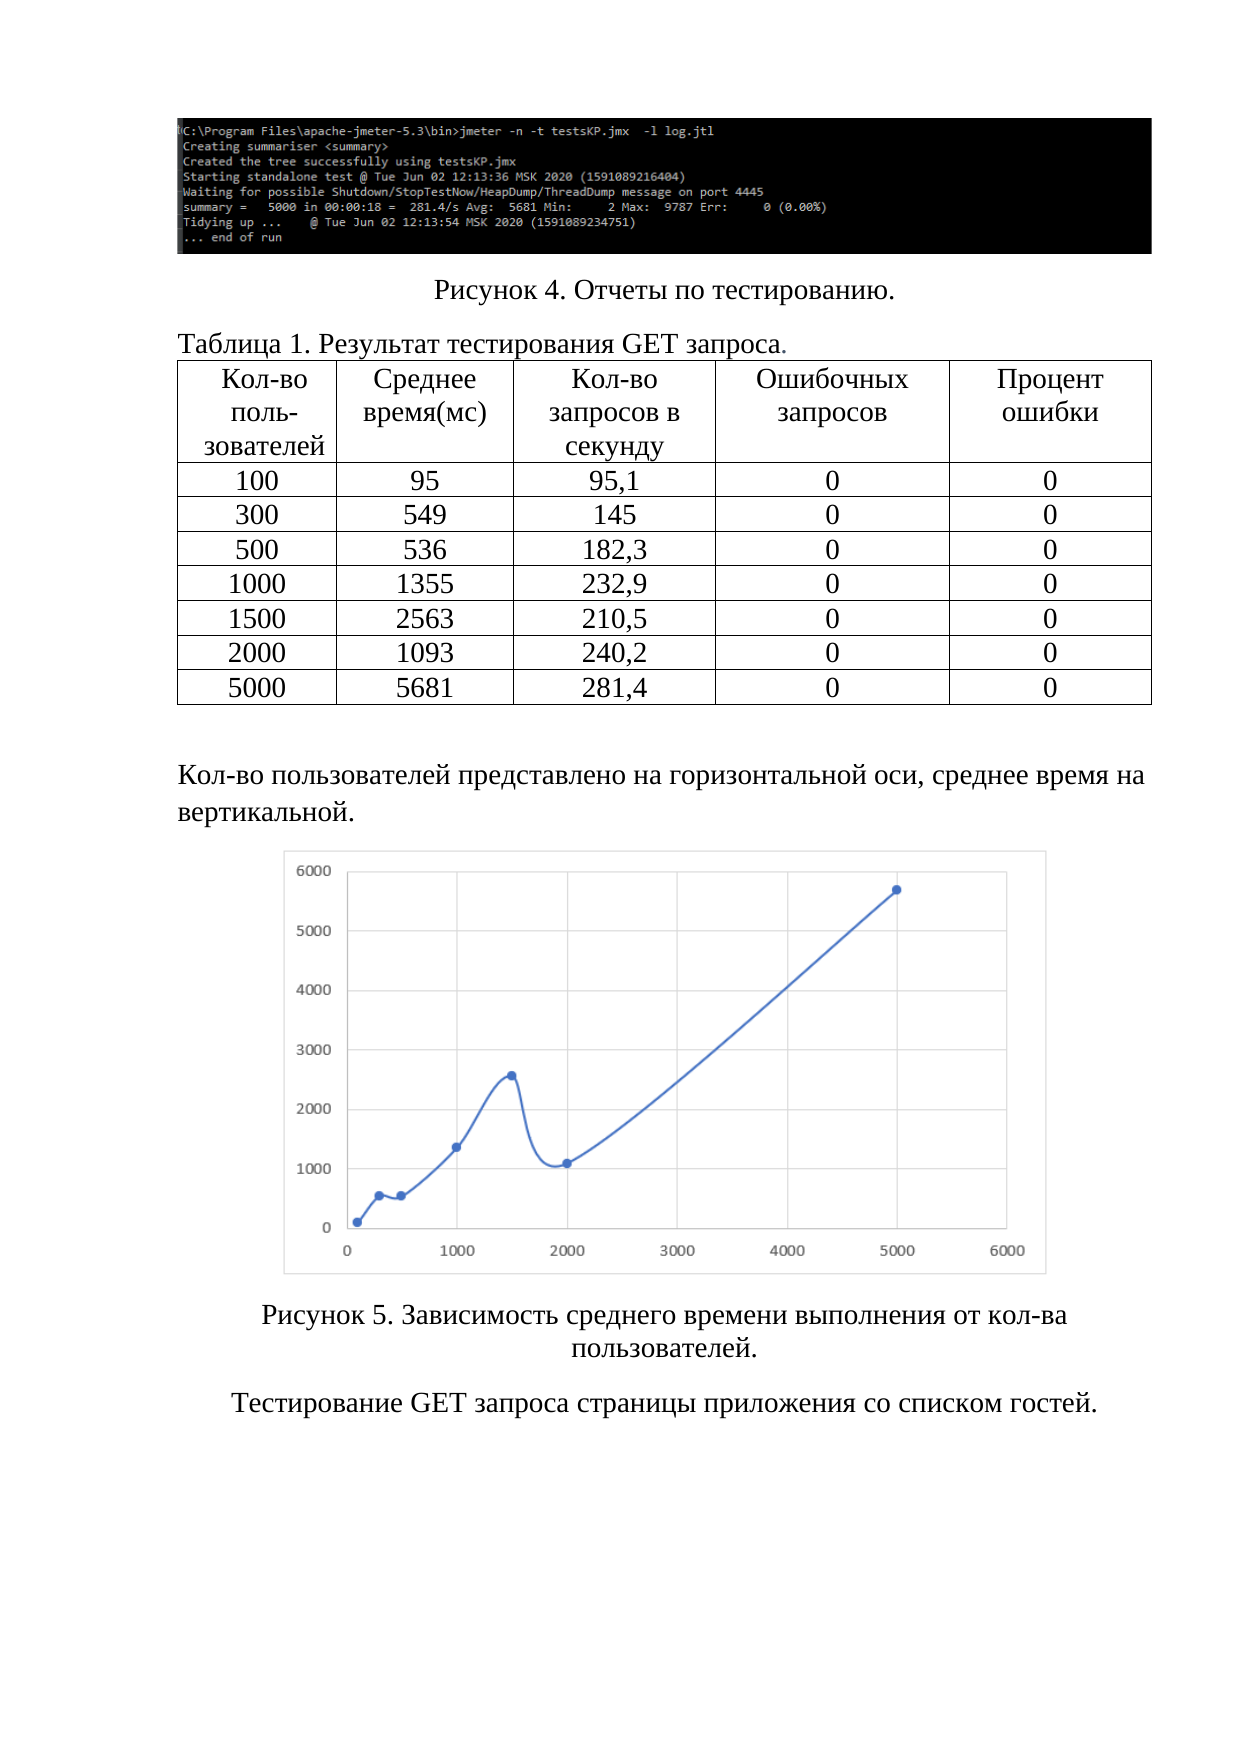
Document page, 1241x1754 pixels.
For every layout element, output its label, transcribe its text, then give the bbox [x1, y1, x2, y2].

table_cell 100 [178, 463, 336, 496]
table_header Кол-во поль-зователей [178, 361, 336, 462]
table_cell 182,3 [514, 532, 715, 565]
table_cell 0 [716, 532, 949, 565]
table_cell 0 [950, 636, 1151, 669]
table_header Среднее время(мс) [337, 361, 513, 462]
table_cell 145 [514, 497, 715, 531]
table_cell 0 [716, 497, 949, 531]
table_cell 2563 [337, 601, 513, 634]
table_cell 281,4 [514, 670, 715, 704]
table_cell 0 [950, 463, 1151, 496]
table_cell 1500 [178, 601, 336, 634]
table_cell 0 [950, 497, 1151, 531]
table_header Процент ошибки [950, 361, 1151, 462]
text Рисунок 5. Зависимость среднего времени выполнения от кол-ва пользователей. [177, 1297, 1152, 1364]
table_header Ошибочных запросов [716, 361, 949, 462]
table_header Кол-во запросов в секунду [514, 361, 715, 462]
table_cell 1093 [337, 636, 513, 669]
table_cell 300 [178, 497, 336, 531]
table_cell 5000 [178, 670, 336, 704]
table_cell 5681 [337, 670, 513, 704]
table_cell 0 [716, 463, 949, 496]
table_cell 0 [716, 601, 949, 634]
table_cell 0 [716, 636, 949, 669]
picture [279, 846, 1050, 1279]
table_cell 232,9 [514, 566, 715, 600]
table_cell 0 [950, 670, 1151, 704]
table_cell 1000 [178, 566, 336, 600]
table_cell 240,2 [514, 636, 715, 669]
text Рисунок 4. Отчеты по тестированию. [177, 272, 1152, 306]
text Кол-во пользователей представлено на горизонтальной оси, среднее время на вертикальной. [177, 757, 1152, 827]
table_cell 536 [337, 532, 513, 565]
table_cell 95,1 [514, 463, 715, 496]
table_cell 1355 [337, 566, 513, 600]
table_cell 0 [950, 601, 1151, 634]
picture [177, 118, 1152, 254]
table_cell 210,5 [514, 601, 715, 634]
text Тестирование GET запроса страницы приложения со списком гостей. [177, 1385, 1152, 1418]
table_cell 549 [337, 497, 513, 531]
table_cell 0 [950, 532, 1151, 565]
table_cell 0 [716, 566, 949, 600]
table_cell 0 [716, 670, 949, 704]
table_cell 0 [950, 566, 1151, 600]
text Таблица 1. Результат тестирования GET запроса. [177, 326, 1152, 360]
table_cell 500 [178, 532, 336, 565]
table_cell 95 [337, 463, 513, 496]
table_cell 2000 [178, 636, 336, 669]
